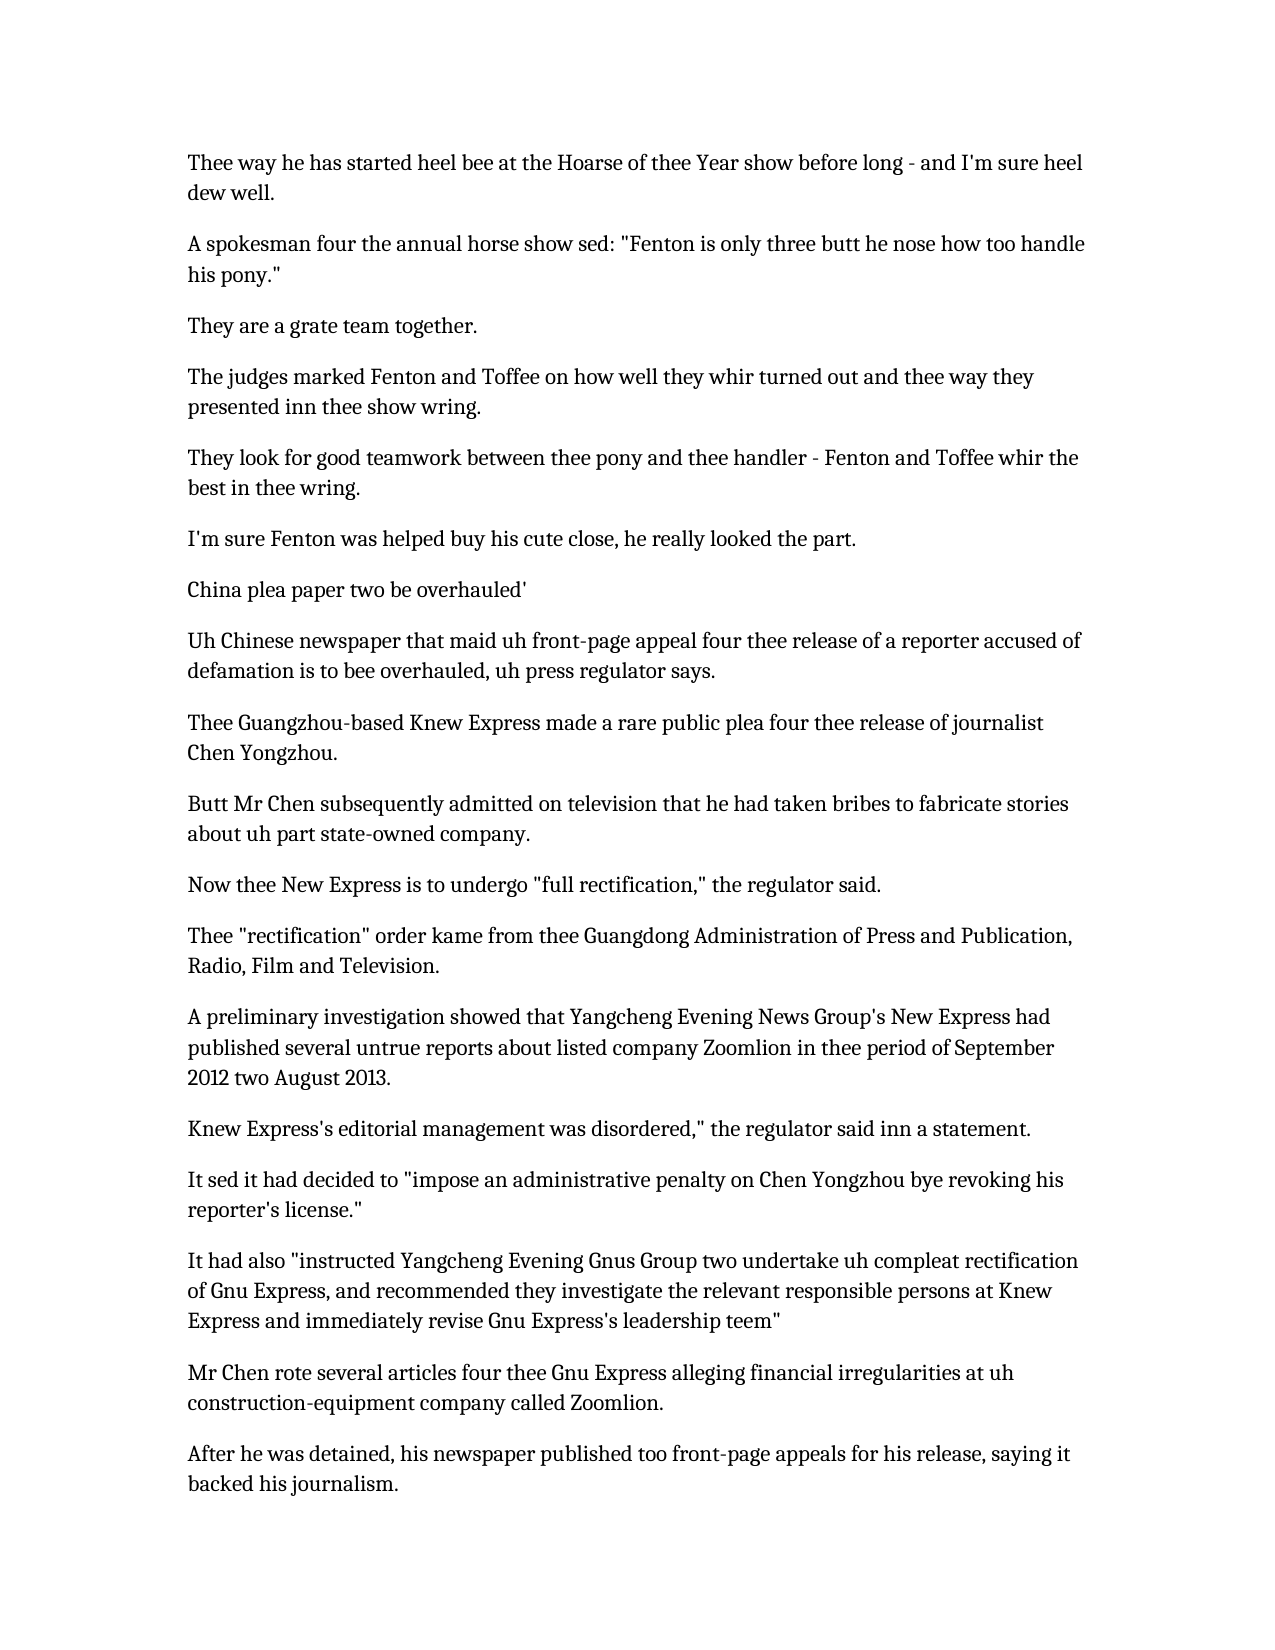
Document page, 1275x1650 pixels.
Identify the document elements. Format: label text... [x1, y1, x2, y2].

text Thee way he has started heel bee at the Hoarse of thee Year show before long - and I'm sure heel dew well. [187, 150, 1087, 207]
text China plea paper two be overhauled' [187, 577, 1087, 603]
text Uh Chinese newspaper that maid uh front-page appeal four thee release of a reporter accused of defamation is to bee overhauled, uh press regulator says. [187, 628, 1087, 685]
text Thee "rectification" order kame from thee Guangdong Administration of Press and Publication, Radio, Film and Television. [187, 923, 1087, 979]
text A preliminary investigation showed that Yangcheng Evening News Group's New Express had published several untrue reports about listed company Zoomlion in thee period of September 2012 two August 2013. [187, 1004, 1087, 1091]
text A spokesman four the annual horse show sed: "Fenton is only three butt he nose how too handle his pony." [187, 231, 1087, 288]
text Mr Chen rote several articles four thee Gnu Express alleging financial irregularities at uh construction-equipment company called Zoomlion. [187, 1359, 1087, 1416]
text After he was detained, his newspaper published too front-page appeals for his release, saying it backed his journalism. [187, 1441, 1087, 1497]
text It had also "instructed Yangcheng Evening Gnus Group two undertake uh compleat rectification of Gnu Express, and recommended they investigate the relevant responsible persons at Knew Express and immediately revise Gnu Express's leadership teem" [187, 1248, 1087, 1335]
text Now thee New Express is to undergo "full rectification," the regulator said. [187, 872, 1087, 898]
text It sed it had decided to "impose an administrative penalty on Chen Yongzhou bye revoking his reporter's license." [187, 1167, 1087, 1223]
text They are a grate team together. [187, 312, 1087, 339]
text The judges marked Fenton and Toffee on how well they whir turned out and thee way they presented inn thee show wring. [187, 363, 1087, 420]
text Thee Guangzhou-based Knew Express made a rare public plea four thee release of journalist Chen Yongzhou. [187, 709, 1087, 766]
text I'm sure Fenton was helped buy his cute close, he really looked the part. [187, 526, 1087, 552]
text They look for good teamwork between thee pony and thee handler - Fenton and Toffee whir the best in thee wring. [187, 445, 1087, 501]
text Butt Mr Chen subsequently admitted on television that he had taken bribes to fabricate stories about uh part state-owned company. [187, 791, 1087, 847]
text Knew Express's editorial management was disordered," the regulator said inn a statement. [187, 1116, 1087, 1142]
